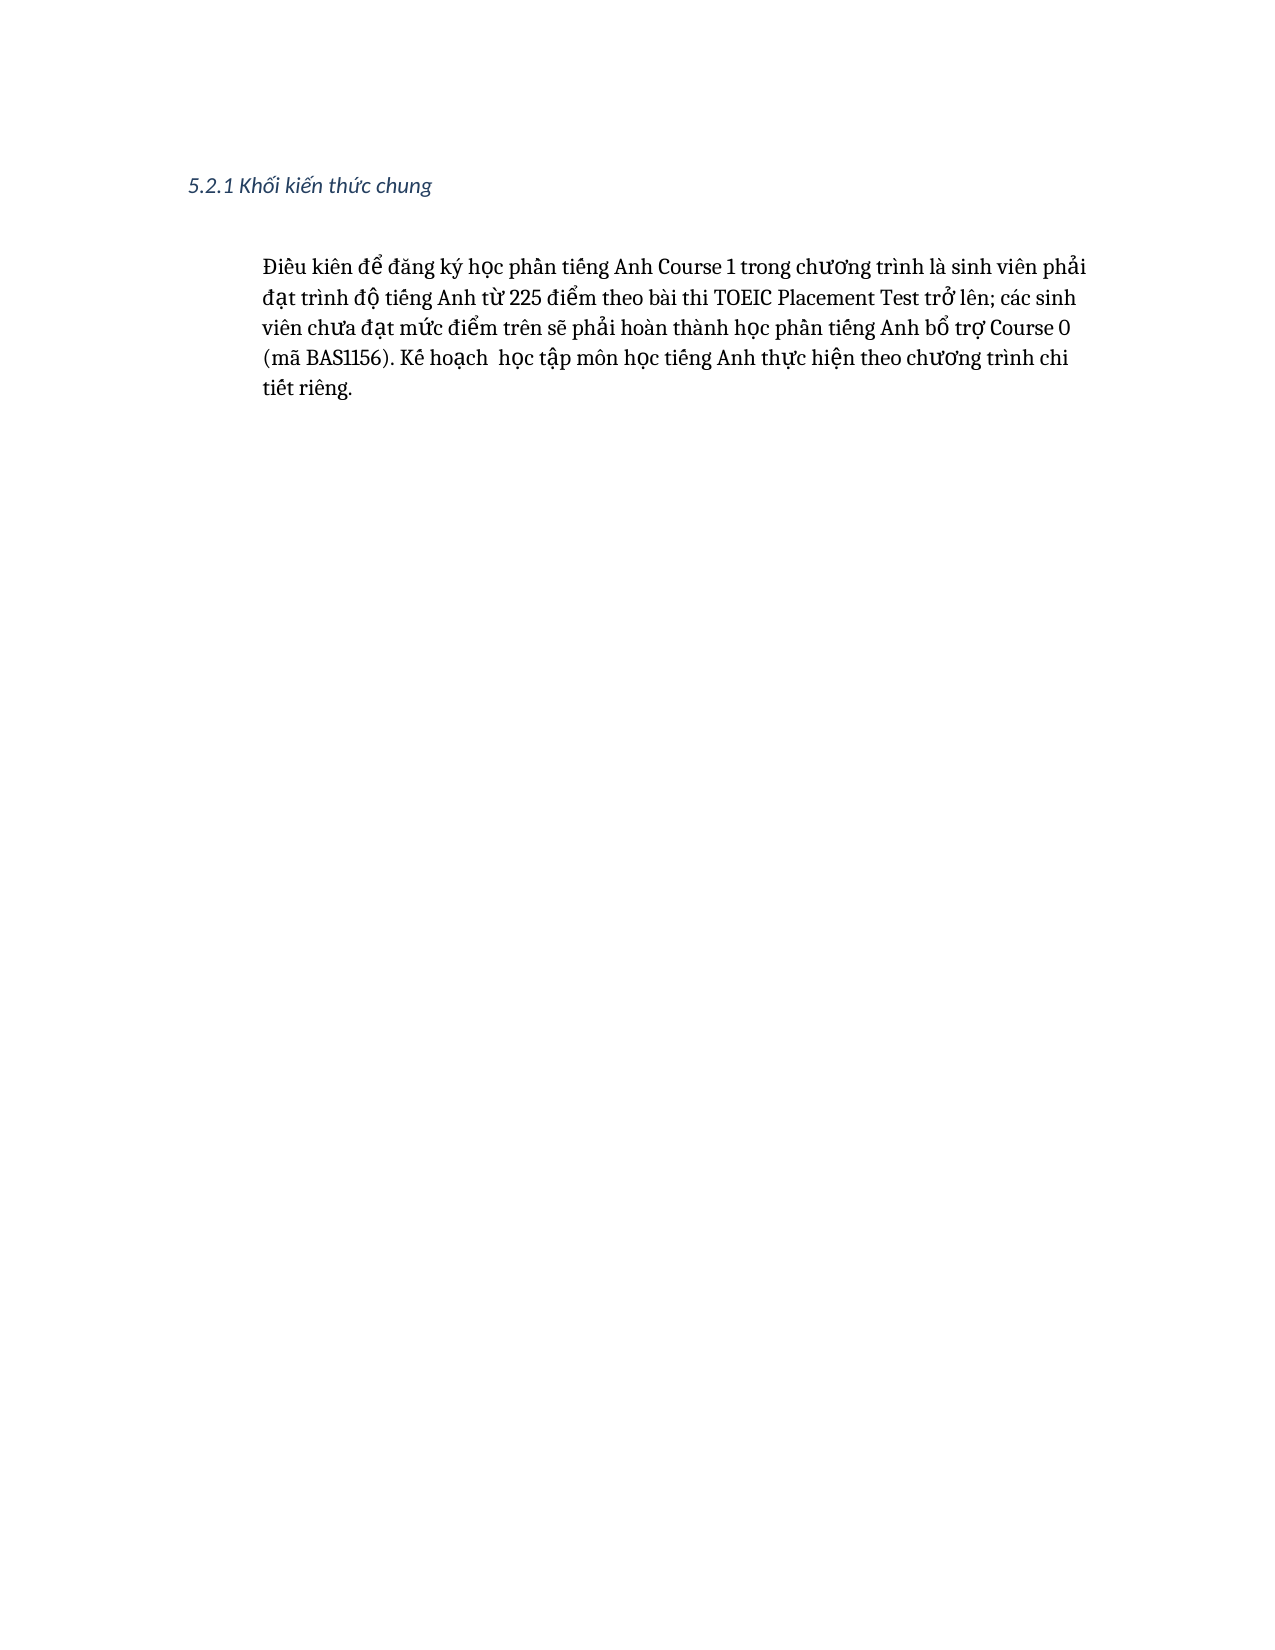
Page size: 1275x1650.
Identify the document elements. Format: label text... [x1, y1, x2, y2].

subtitle 5.2.1 Khối kiến thức chung [187, 171, 1087, 199]
list Điều kiên để đăng ký học phần tiếng Anh Course 1 trong chương trình là sinh viên phải đạt trình độ tiếng Anh từ 225 điểm theo bài thi TOEIC Placement Test trở lên; các sinh viên chưa đạt mức điểm trên sẽ phải hoàn thành học phần tiếng Anh bổ trợ Course 0 (mã BAS1156). Kế hoạch học tập môn học tiếng Anh thực hiện theo chương trình chi tiết riêng. [262, 254, 1087, 401]
